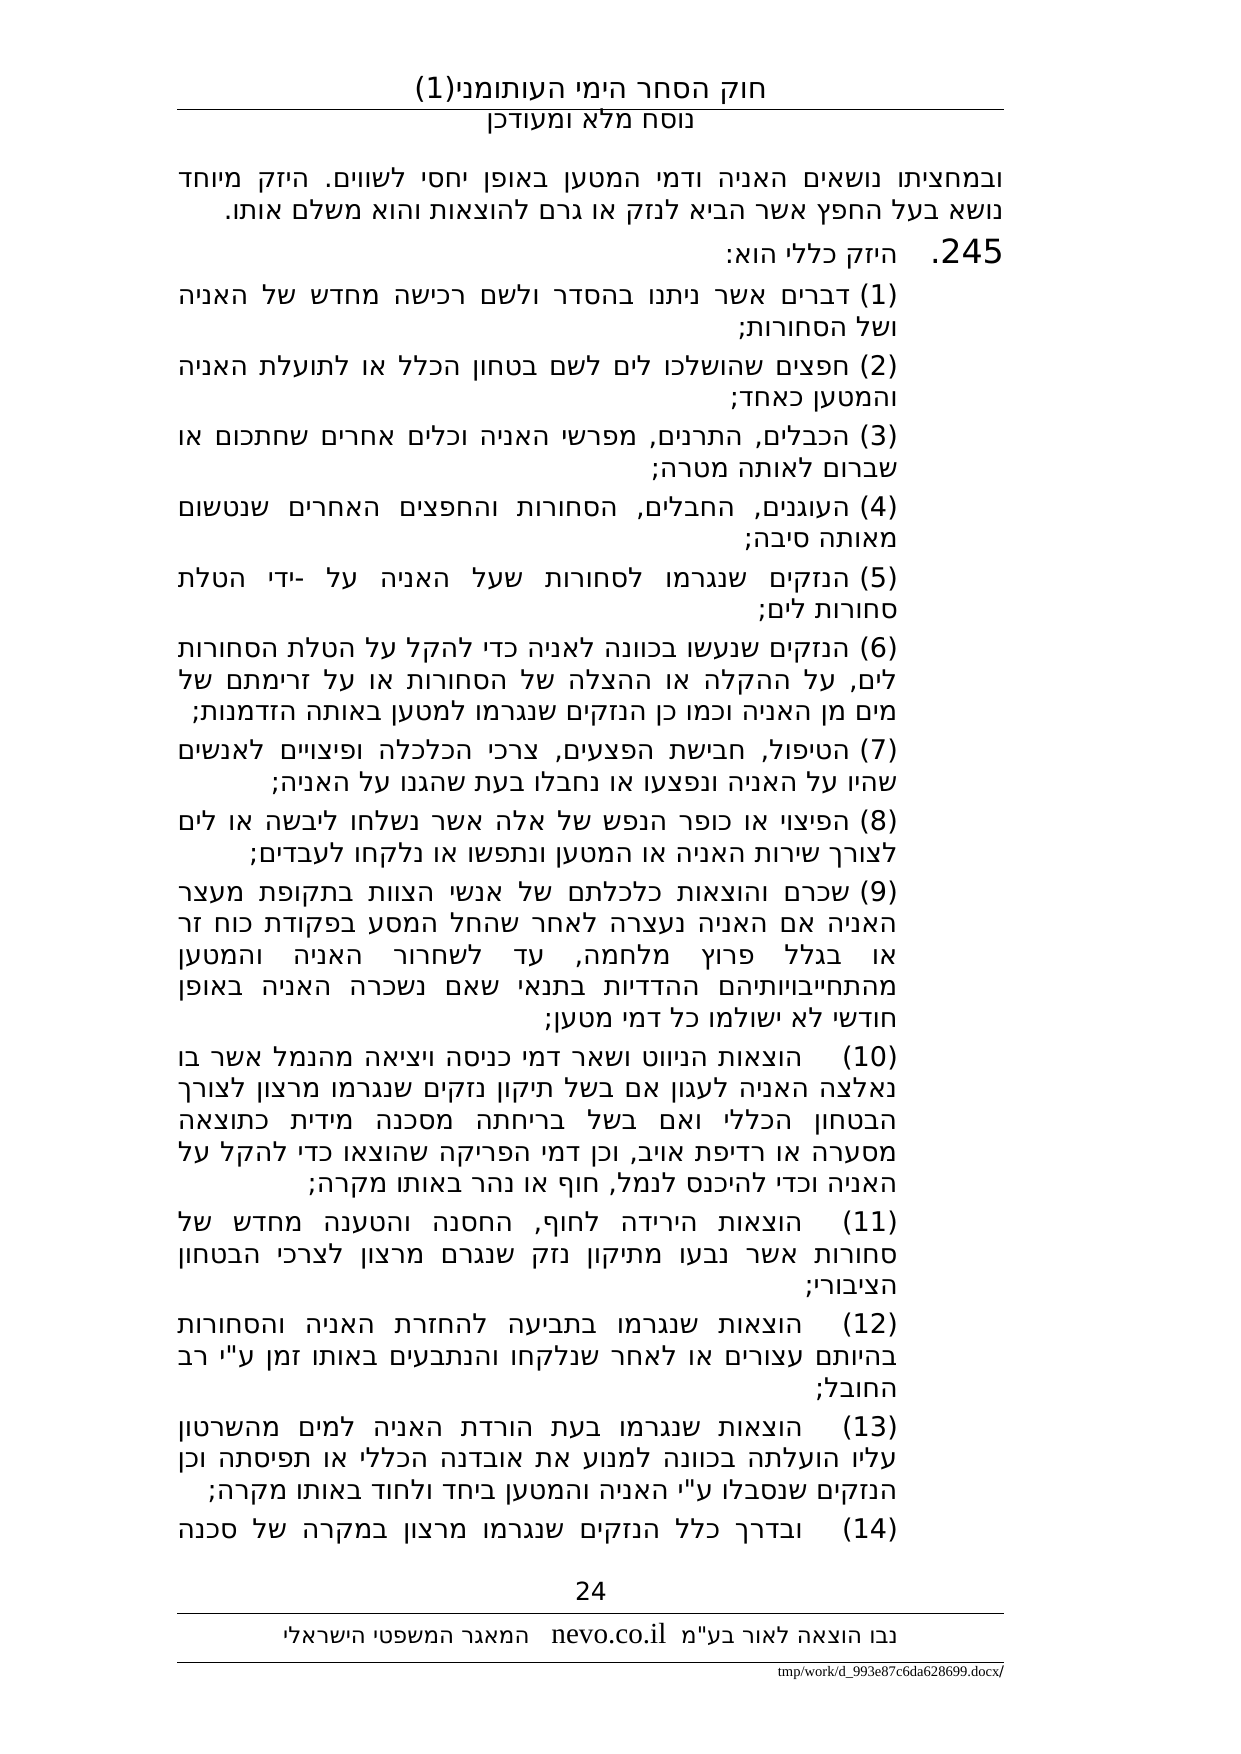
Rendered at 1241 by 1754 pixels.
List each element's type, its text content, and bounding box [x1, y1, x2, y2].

text (6) הנזקים שנעשו בכוונה לאניה כדי להקל על הטלת הסחורות לים, על ההקלה או ההצלה של הסחורות או על זרימתם של מים מן האניה וכמו כן הנזקים שנגרמו למטען באותה הזדמנות; [177, 632, 898, 727]
text 245. היזק כללי הוא: [177, 233, 1004, 272]
text (2) חפצים שהושלכו לים לשם בטחון הכלל או לתועלת האניה והמטען כאחד; [177, 350, 898, 413]
text (3) הכבלים, התרנים, מפרשי האניה וכלים אחרים שחתכום או שברום לאותה מטרה; [177, 421, 898, 484]
text (10) הוצאות הניווט ושאר דמי כניסה ויציאה מהנמל אשר בו נאלצה האניה לעגון אם בשל תיקון נזקים שנגרמו מרצון לצורך הבטחון הכללי ואם בשל בריחתה מסכנה מידית כתוצאה מסערה או רדיפת אויב, וכן דמי הפריקה שהוצאו כדי להקל על האניה וכדי להיכנס לנמל, חוף או נהר באותו מקרה; [177, 1041, 898, 1199]
text (7) הטיפול, חבישת הפצעים, צרכי הכלכלה ופיצויים לאנשים שהיו על האניה ונפצעו או נחבלו בעת שהגנו על האניה; [177, 735, 898, 798]
text (4) העוגנים, החבלים, הסחורות והחפצים האחרים שנטשום מאותה סיבה; [177, 491, 898, 554]
text (5) הנזקים שנגרמו לסחורות שעל האניה על -ידי הטלת סחורות לים; [177, 562, 898, 625]
text (1) דברים אשר ניתנו בהסדר ולשם רכישה מחדש של האניה ושל הסחורות; [177, 279, 898, 342]
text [177, 1513, 898, 1545]
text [177, 162, 1004, 226]
text (12) הוצאות שנגרמו בתביעה להחזרת האניה והסחורות בהיותם עצורים או לאחר שנלקחו והנתבעים באותו זמן ע"י רב החובל; [177, 1309, 898, 1403]
text (13) הוצאות שנגרמו בעת הורדת האניה למים מהשרטון עליו הועלתה בכוונה למנוע את אובדנה הכללי או תפיסתה וכן הנזקים שנסבלו ע"י האניה והמטען ביחד ולחוד באותו מקרה; [177, 1411, 898, 1506]
text (11) הוצאות הירידה לחוף, החסנה והטענה מחדש של סחורות אשר נבעו מתיקון נזק שנגרם מרצון לצרכי הבטחון הציבורי; [177, 1207, 898, 1301]
text (9) שכרם והוצאות כלכלתם של אנשי הצוות בתקופת מעצר האניה אם האניה נעצרה לאחר שהחל המסע בפקודת כוח זר או בגלל פרוץ מלחמה, עד לשחרור האניה והמטען מהתחייבויותיהם ההדדיות בתנאי שאם נשכרה האניה באופן חודשי לא ישולמו כל דמי מטען; [177, 876, 898, 1034]
text (8) הפיצוי או כופר הנפש של אלה אשר נשלחו ליבשה או לים לצורך שירות האניה או המטען ונתפשו או נלקחו לעבדים; [177, 805, 898, 868]
